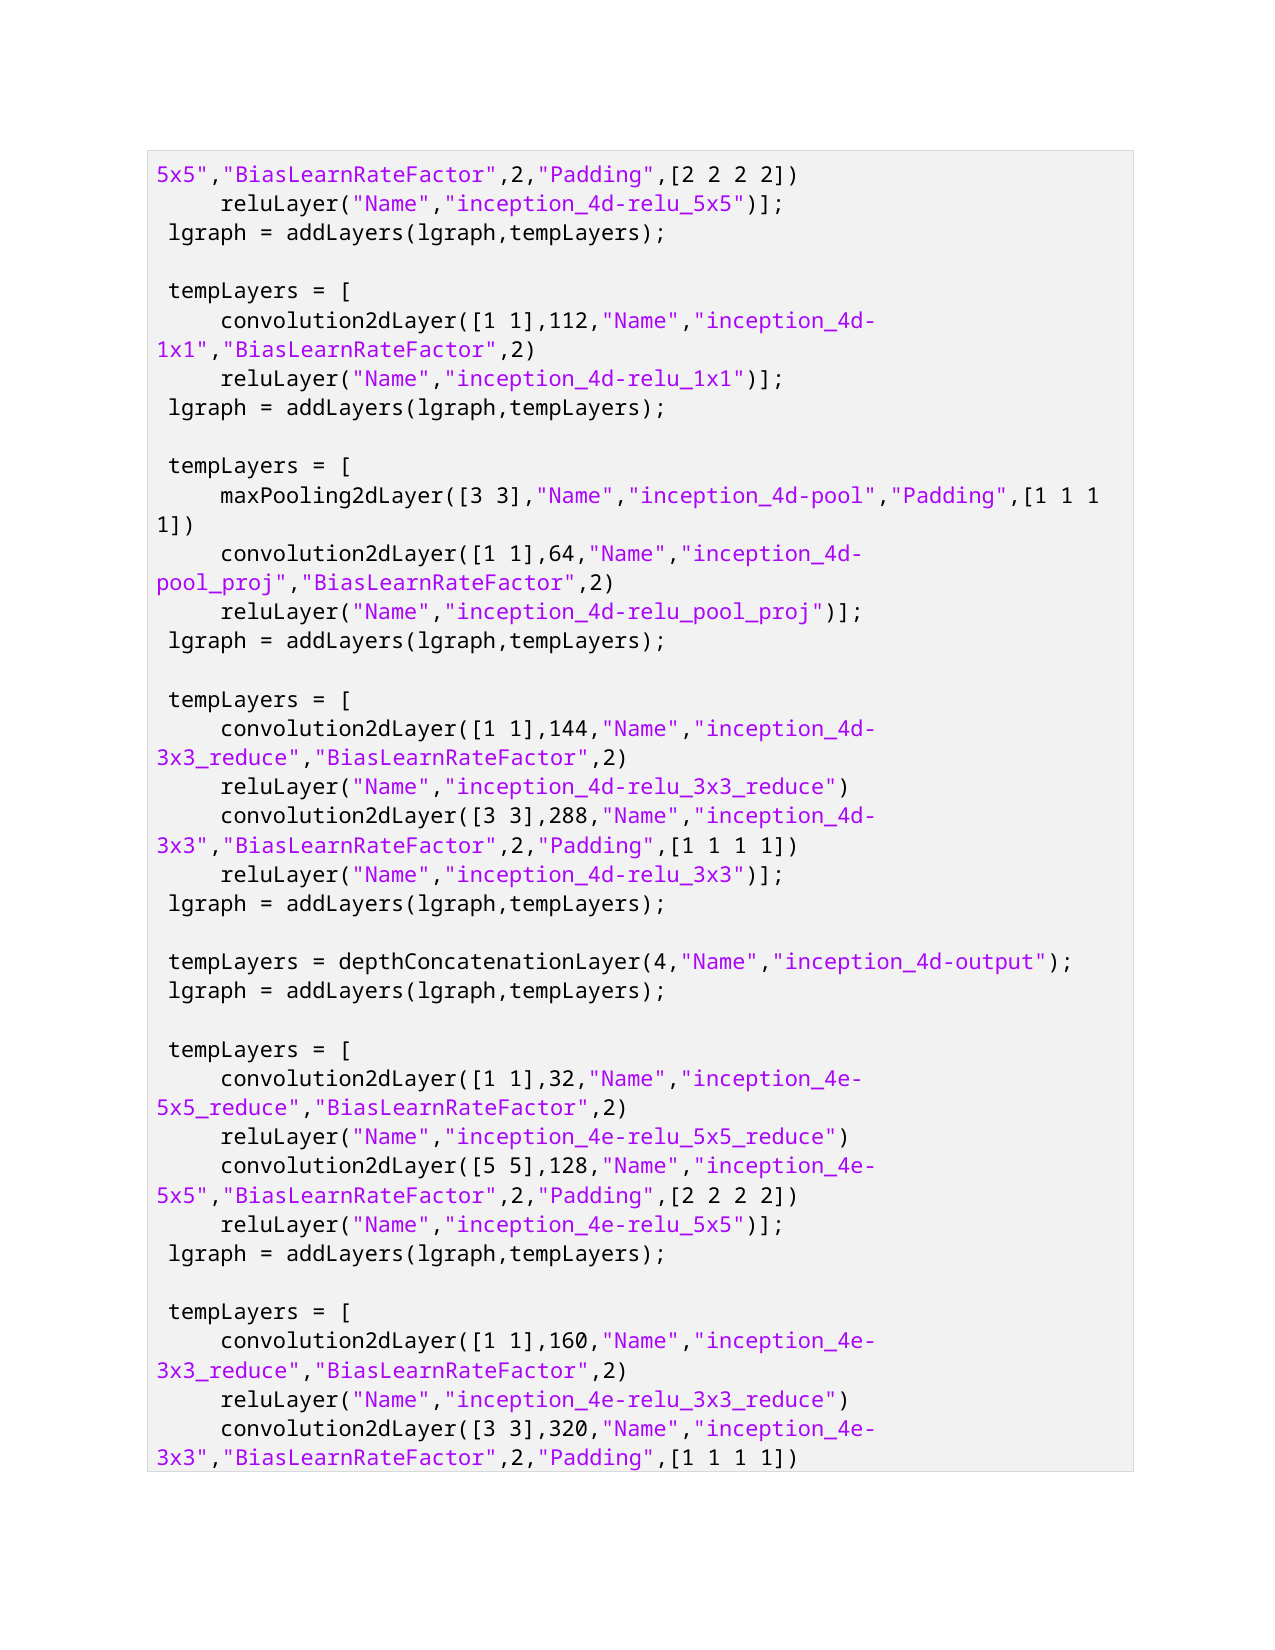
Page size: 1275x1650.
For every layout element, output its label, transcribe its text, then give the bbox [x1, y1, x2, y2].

text reluLayer("Name","inception_4e-relu_5x5_reduce") [148, 1112, 1133, 1142]
text convolution2dLayer([1 1],160,"Name","inception_4e-3x3_reduce","BiasLearnRateFactor",2) [148, 1317, 1133, 1375]
text lgraph = addLayers(lgraph,tempLayers); [148, 1229, 1133, 1258]
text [148, 151, 1133, 179]
text tempLayers = depthConcatenationLayer(4,"Name","inception_4d-output"); [148, 937, 1133, 967]
text reluLayer("Name","inception_4d-relu_3x3_reduce") [148, 762, 1133, 792]
text convolution2dLayer([5 5],128,"Name","inception_4e-5x5","BiasLearnRateFactor",2,"Padding",[2 2 2 2]) [148, 1142, 1133, 1200]
text convolution2dLayer([3 3],288,"Name","inception_4d-3x3","BiasLearnRateFactor",2,"Padding",[1 1 1 1]) [148, 792, 1133, 850]
text tempLayers = [ [148, 1025, 1133, 1054]
text convolution2dLayer([1 1],64,"Name","inception_4d-pool_proj","BiasLearnRateFactor",2) [148, 529, 1133, 587]
text reluLayer("Name","inception_4e-relu_5x5")]; [148, 1200, 1133, 1229]
text lgraph = addLayers(lgraph,tempLayers); [148, 879, 1133, 908]
text lgraph = addLayers(lgraph,tempLayers); [148, 208, 1133, 237]
text convolution2dLayer([1 1],112,"Name","inception_4d-1x1","BiasLearnRateFactor",2) [148, 296, 1133, 354]
text tempLayers = [ [148, 1287, 1133, 1317]
text lgraph = addLayers(lgraph,tempLayers); [148, 617, 1133, 646]
text reluLayer("Name","inception_4d-relu_3x3")]; [148, 850, 1133, 879]
text tempLayers = [ [148, 675, 1133, 704]
text convolution2dLayer([1 1],32,"Name","inception_4e-5x5_reduce","BiasLearnRateFactor",2) [148, 1054, 1133, 1112]
text tempLayers = [ [148, 267, 1133, 296]
text tempLayers = [ [148, 442, 1133, 471]
text reluLayer("Name","inception_4d-relu_pool_proj")]; [148, 587, 1133, 617]
text convolution2dLayer([3 3],320,"Name","inception_4e-3x3","BiasLearnRateFactor",2,"Padding",[1 1 1 1]) [148, 1404, 1133, 1471]
text reluLayer("Name","inception_4d-relu_5x5")]; [148, 179, 1133, 208]
text reluLayer("Name","inception_4d-relu_1x1")]; [148, 354, 1133, 383]
text lgraph = addLayers(lgraph,tempLayers); [148, 383, 1133, 412]
text convolution2dLayer([1 1],144,"Name","inception_4d-3x3_reduce","BiasLearnRateFactor",2) [148, 704, 1133, 762]
text reluLayer("Name","inception_4e-relu_3x3_reduce") [148, 1375, 1133, 1404]
text maxPooling2dLayer([3 3],"Name","inception_4d-pool","Padding",[1 1 1 1]) [148, 471, 1133, 529]
text lgraph = addLayers(lgraph,tempLayers); [148, 967, 1133, 996]
